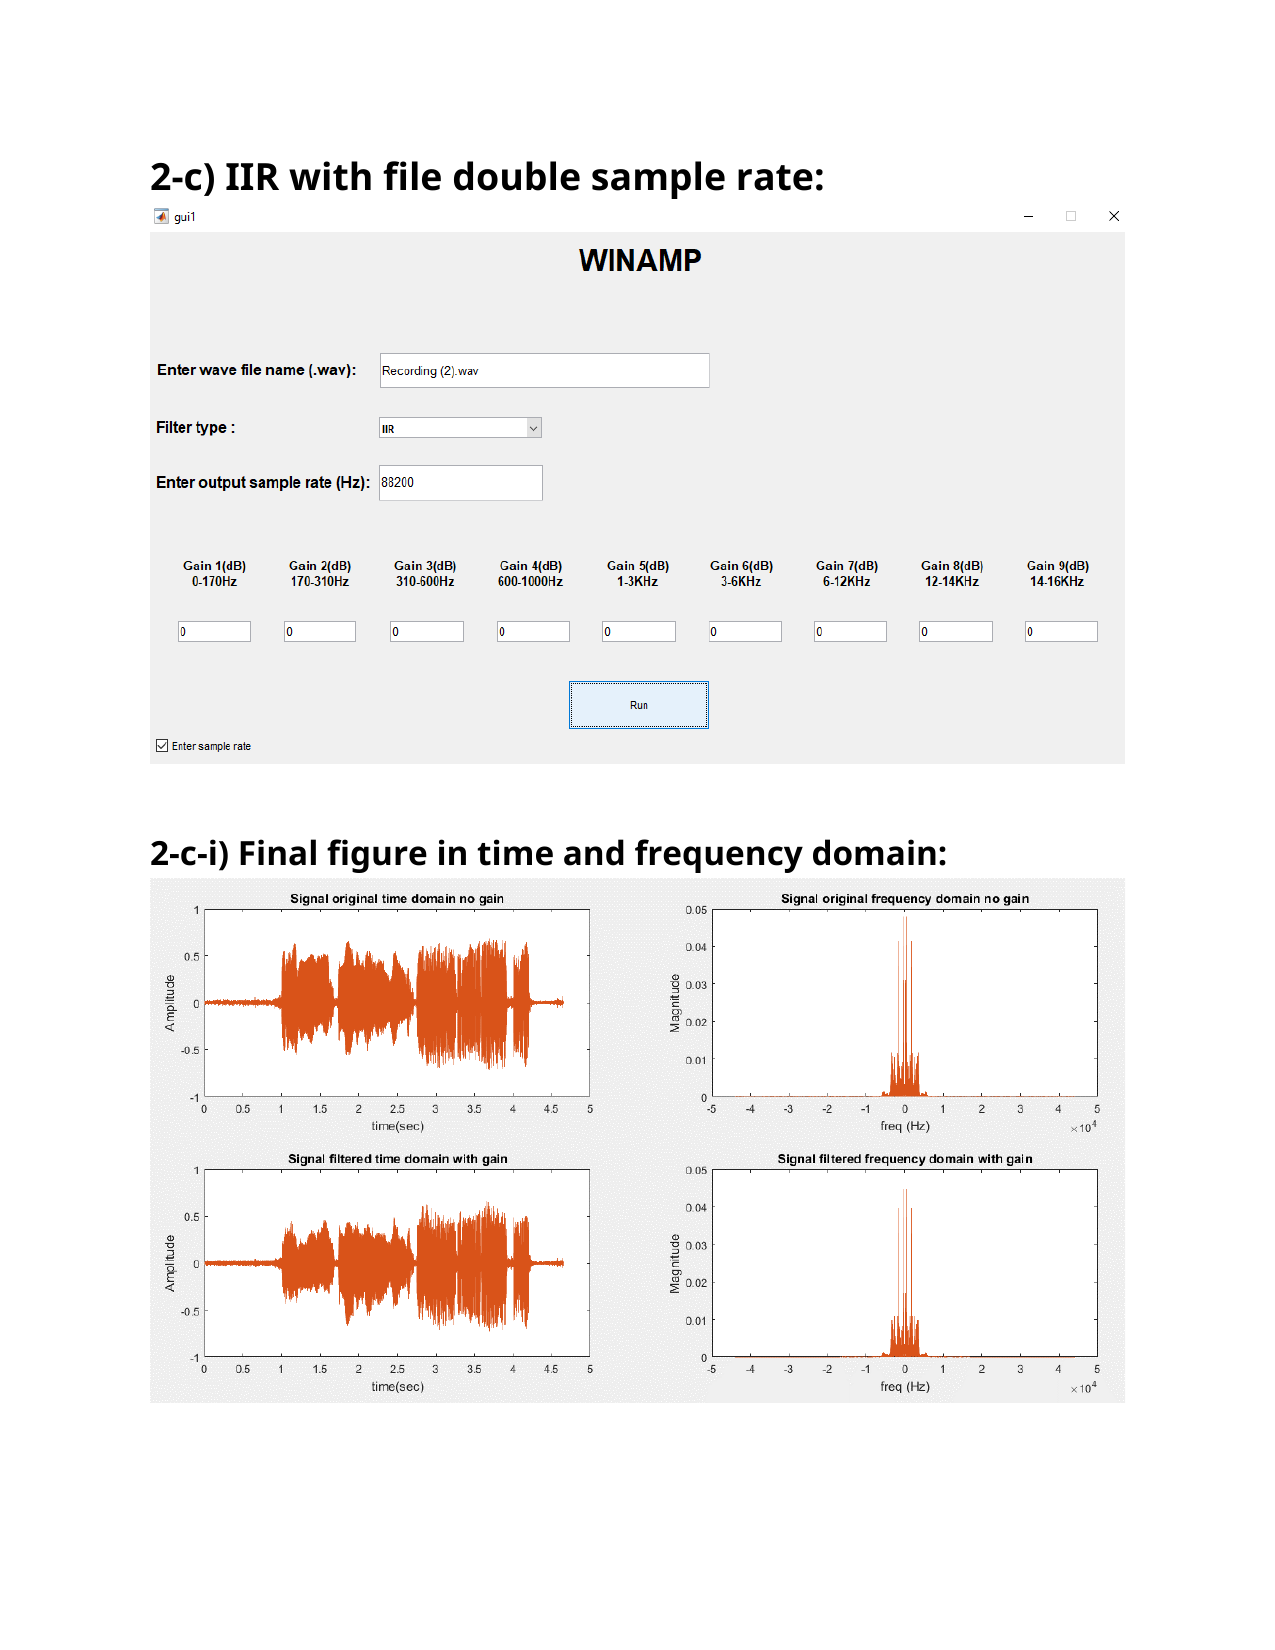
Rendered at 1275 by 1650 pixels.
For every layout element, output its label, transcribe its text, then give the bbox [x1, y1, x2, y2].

subtitle 2-c) IIR with file double sample rate: [150, 150, 1125, 201]
subtitle 2-c-i) Final figure in time and frequency domain: [150, 829, 1125, 875]
picture [150, 205, 1125, 764]
picture [150, 878, 1125, 1403]
